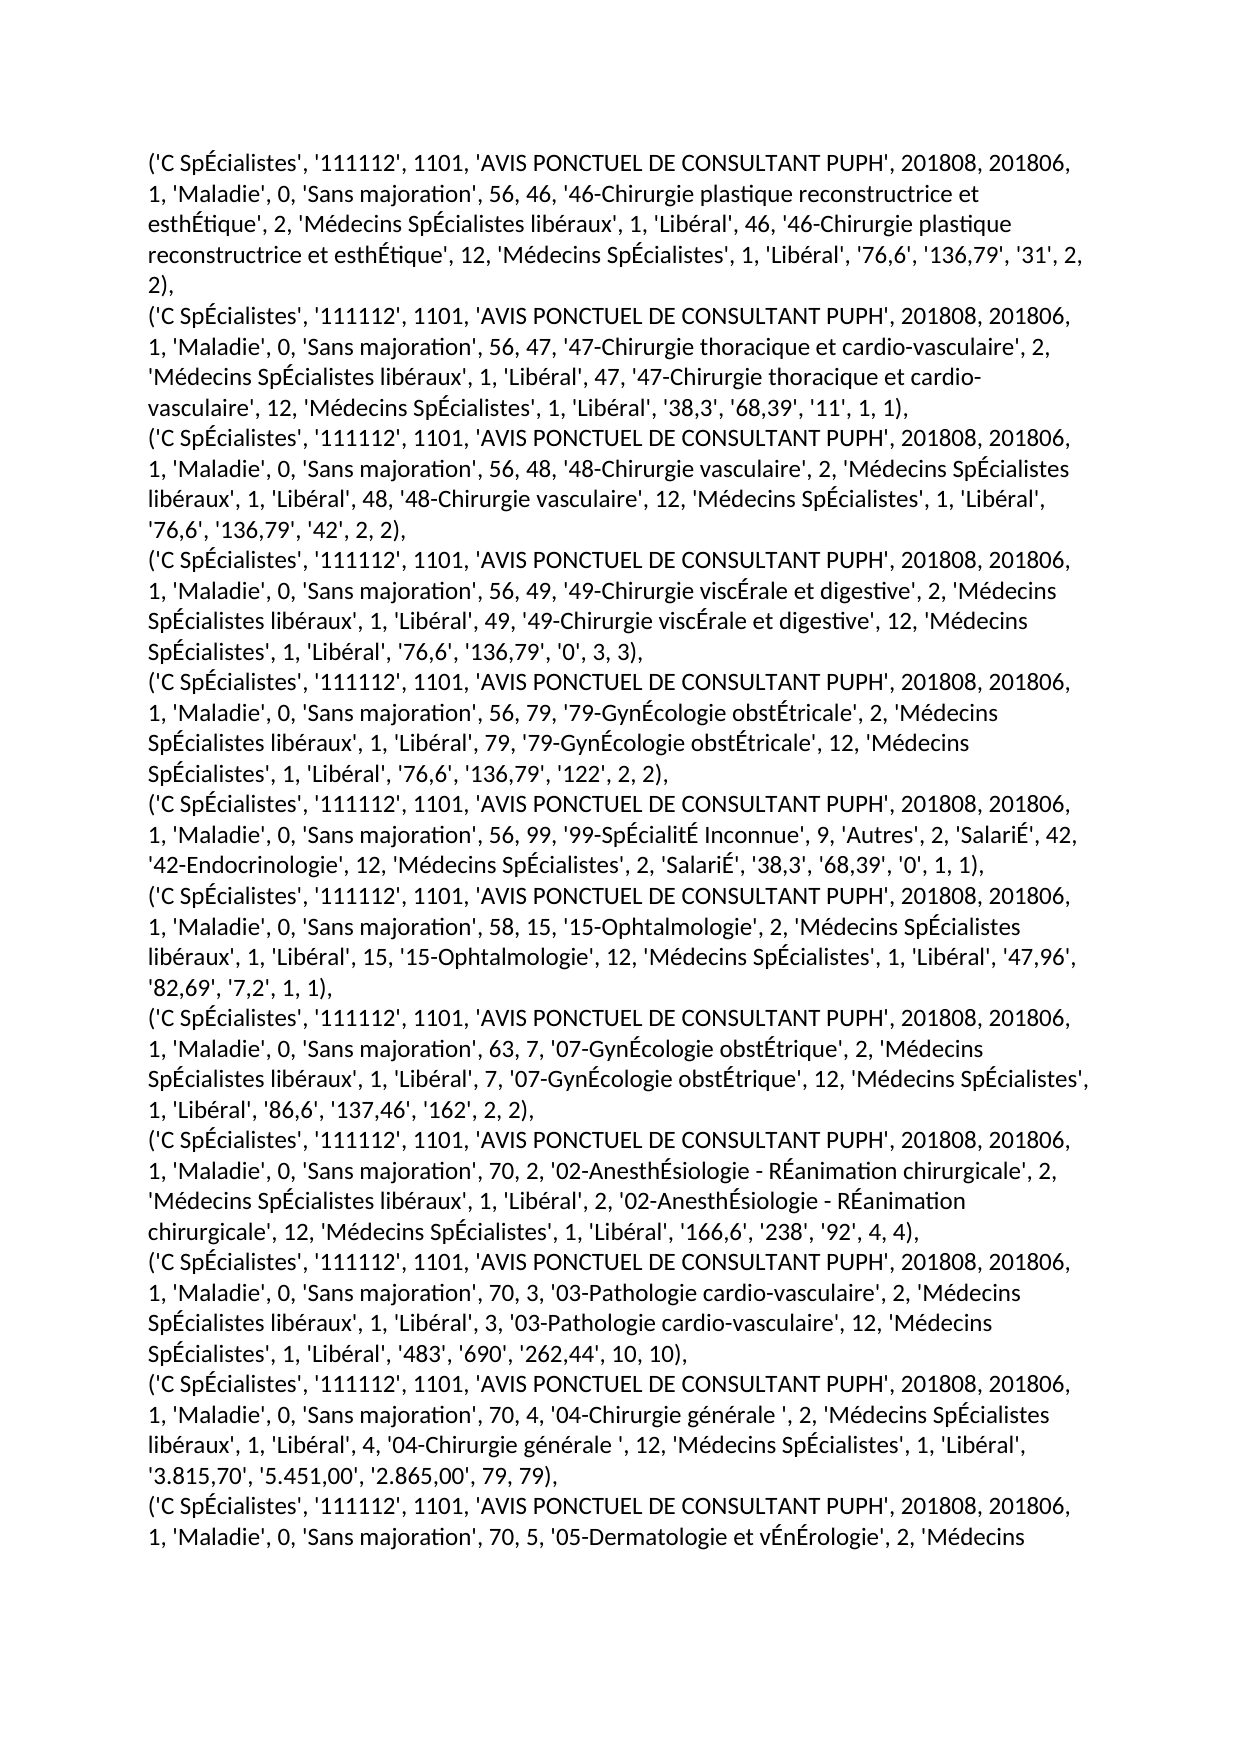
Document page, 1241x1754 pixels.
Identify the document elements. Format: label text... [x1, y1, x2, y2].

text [148, 1491, 1093, 1552]
text ('C SpÉcialistes', '111112', 1101, 'AVIS PONCTUEL DE CONSULTANT PUPH', 201808, 201806, 1, 'Maladie', 0, 'Sans majoration', 70, 2, '02-AnesthÉsiologie - RÉanimation chirurgicale', 2, 'Médecins SpÉcialistes libéraux', 1, 'Libéral', 2, '02-AnesthÉsiologie - RÉanimation chirurgicale', 12, 'Médecins SpÉcialistes', 1, 'Libéral', '166,6', '238', '92', 4, 4), [148, 1124, 1093, 1246]
text ('C SpÉcialistes', '111112', 1101, 'AVIS PONCTUEL DE CONSULTANT PUPH', 201808, 201806, 1, 'Maladie', 0, 'Sans majoration', 56, 49, '49-Chirurgie viscÉrale et digestive', 2, 'Médecins SpÉcialistes libéraux', 1, 'Libéral', 49, '49-Chirurgie viscÉrale et digestive', 12, 'Médecins SpÉcialistes', 1, 'Libéral', '76,6', '136,79', '0', 3, 3), [148, 544, 1093, 666]
text ('C SpÉcialistes', '111112', 1101, 'AVIS PONCTUEL DE CONSULTANT PUPH', 201808, 201806, 1, 'Maladie', 0, 'Sans majoration', 56, 47, '47-Chirurgie thoracique et cardio-vasculaire', 2, 'Médecins SpÉcialistes libéraux', 1, 'Libéral', 47, '47-Chirurgie thoracique et cardio-vasculaire', 12, 'Médecins SpÉcialistes', 1, 'Libéral', '38,3', '68,39', '11', 1, 1), [148, 300, 1093, 422]
text ('C SpÉcialistes', '111112', 1101, 'AVIS PONCTUEL DE CONSULTANT PUPH', 201808, 201806, 1, 'Maladie', 0, 'Sans majoration', 70, 4, '04-Chirurgie générale ', 2, 'Médecins SpÉcialistes libéraux', 1, 'Libéral', 4, '04-Chirurgie générale ', 12, 'Médecins SpÉcialistes', 1, 'Libéral', '3.815,70', '5.451,00', '2.865,00', 79, 79), [148, 1368, 1093, 1491]
text ('C SpÉcialistes', '111112', 1101, 'AVIS PONCTUEL DE CONSULTANT PUPH', 201808, 201806, 1, 'Maladie', 0, 'Sans majoration', 58, 15, '15-Ophtalmologie', 2, 'Médecins SpÉcialistes libéraux', 1, 'Libéral', 15, '15-Ophtalmologie', 12, 'Médecins SpÉcialistes', 1, 'Libéral', '47,96', '82,69', '7,2', 1, 1), [148, 880, 1093, 1002]
text ('C SpÉcialistes', '111112', 1101, 'AVIS PONCTUEL DE CONSULTANT PUPH', 201808, 201806, 1, 'Maladie', 0, 'Sans majoration', 56, 79, '79-GynÉcologie obstÉtricale', 2, 'Médecins SpÉcialistes libéraux', 1, 'Libéral', 79, '79-GynÉcologie obstÉtricale', 12, 'Médecins SpÉcialistes', 1, 'Libéral', '76,6', '136,79', '122', 2, 2), [148, 666, 1093, 788]
text ('C SpÉcialistes', '111112', 1101, 'AVIS PONCTUEL DE CONSULTANT PUPH', 201808, 201806, 1, 'Maladie', 0, 'Sans majoration', 70, 3, '03-Pathologie cardio-vasculaire', 2, 'Médecins SpÉcialistes libéraux', 1, 'Libéral', 3, '03-Pathologie cardio-vasculaire', 12, 'Médecins SpÉcialistes', 1, 'Libéral', '483', '690', '262,44', 10, 10), [148, 1246, 1093, 1368]
text ('C SpÉcialistes', '111112', 1101, 'AVIS PONCTUEL DE CONSULTANT PUPH', 201808, 201806, 1, 'Maladie', 0, 'Sans majoration', 56, 48, '48-Chirurgie vasculaire', 2, 'Médecins SpÉcialistes libéraux', 1, 'Libéral', 48, '48-Chirurgie vasculaire', 12, 'Médecins SpÉcialistes', 1, 'Libéral', '76,6', '136,79', '42', 2, 2), [148, 422, 1093, 544]
text ('C SpÉcialistes', '111112', 1101, 'AVIS PONCTUEL DE CONSULTANT PUPH', 201808, 201806, 1, 'Maladie', 0, 'Sans majoration', 63, 7, '07-GynÉcologie obstÉtrique', 2, 'Médecins SpÉcialistes libéraux', 1, 'Libéral', 7, '07-GynÉcologie obstÉtrique', 12, 'Médecins SpÉcialistes', 1, 'Libéral', '86,6', '137,46', '162', 2, 2), [148, 1002, 1093, 1124]
text ('C SpÉcialistes', '111112', 1101, 'AVIS PONCTUEL DE CONSULTANT PUPH', 201808, 201806, 1, 'Maladie', 0, 'Sans majoration', 56, 99, '99-SpÉcialitÉ Inconnue', 9, 'Autres', 2, 'SalariÉ', 42, '42-Endocrinologie', 12, 'Médecins SpÉcialistes', 2, 'SalariÉ', '38,3', '68,39', '0', 1, 1), [148, 788, 1093, 880]
text ('C SpÉcialistes', '111112', 1101, 'AVIS PONCTUEL DE CONSULTANT PUPH', 201808, 201806, 1, 'Maladie', 0, 'Sans majoration', 56, 46, '46-Chirurgie plastique reconstructrice et esthÉtique', 2, 'Médecins SpÉcialistes libéraux', 1, 'Libéral', 46, '46-Chirurgie plastique reconstructrice et esthÉtique', 12, 'Médecins SpÉcialistes', 1, 'Libéral', '76,6', '136,79', '31', 2, 2), [148, 148, 1093, 300]
